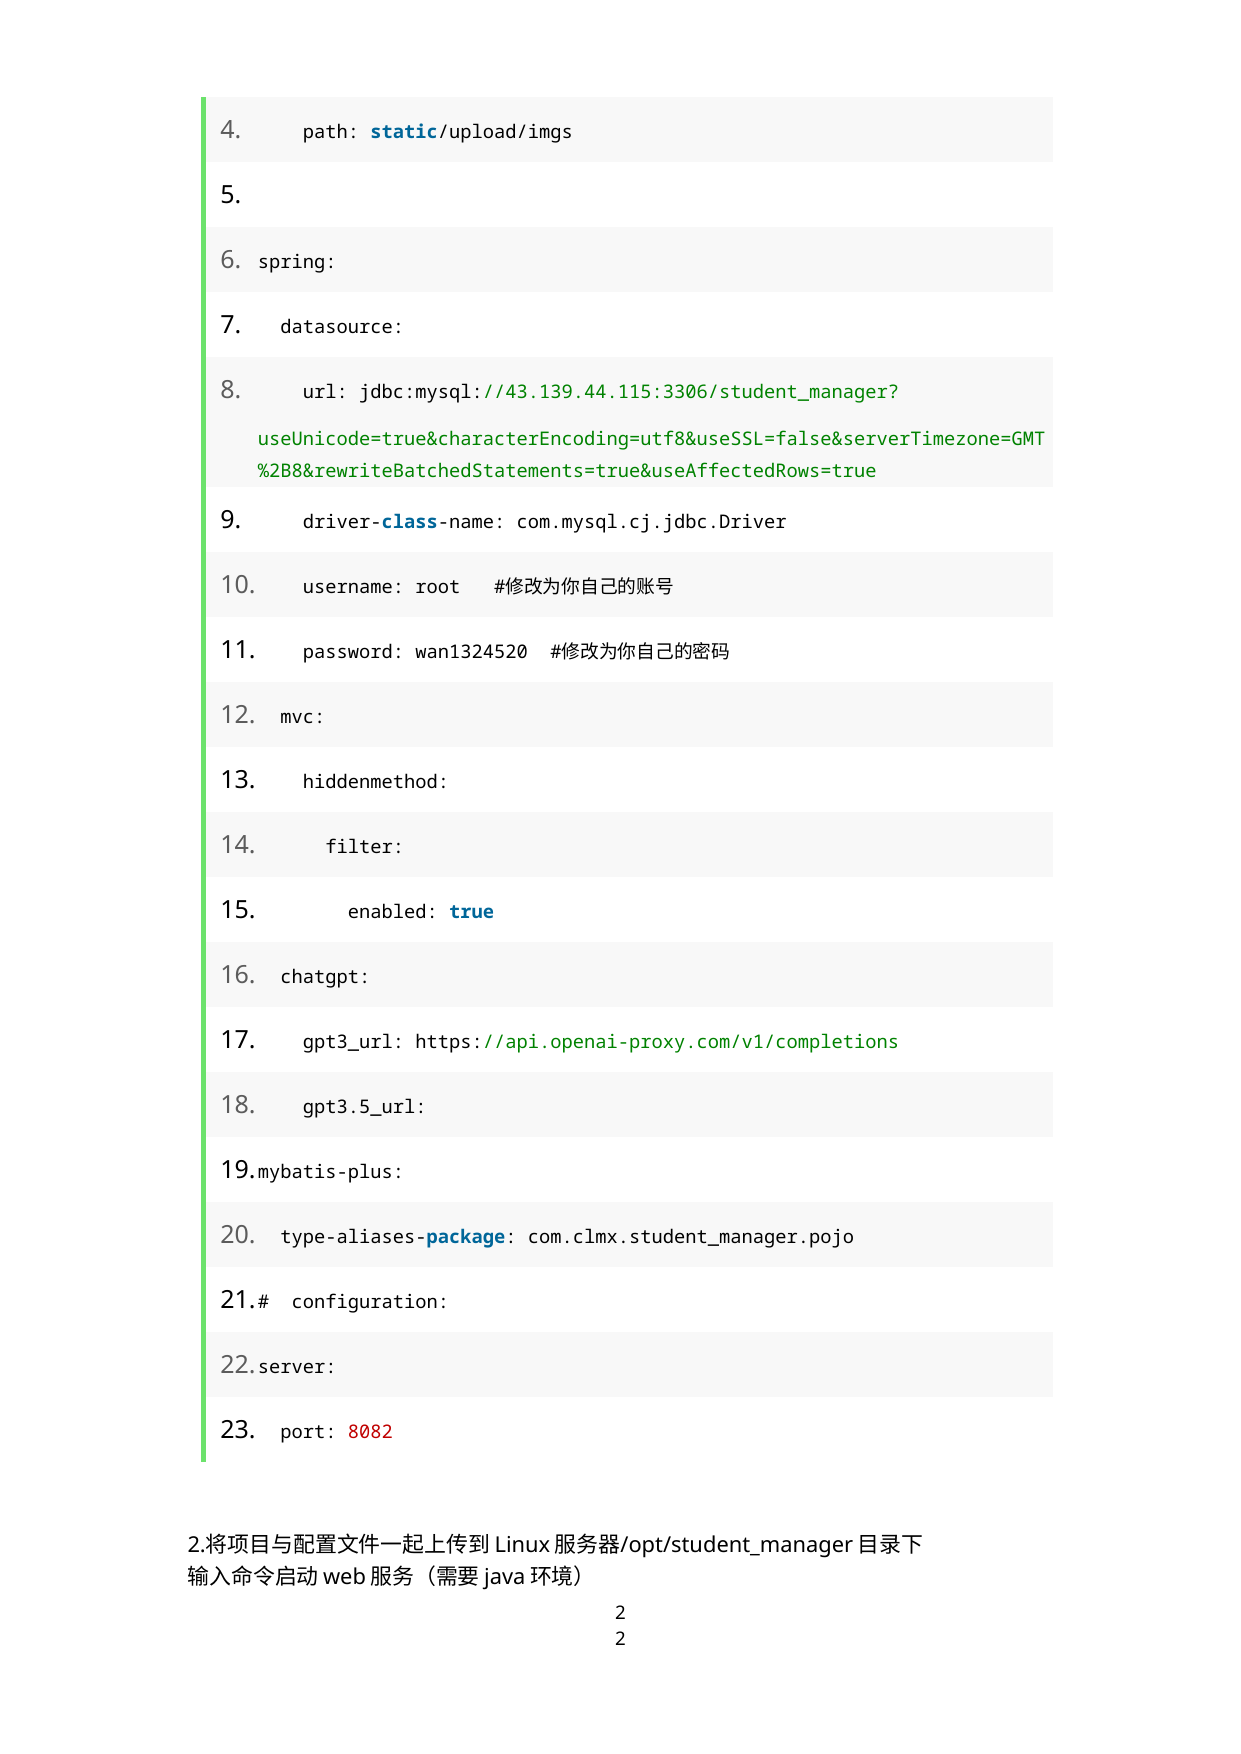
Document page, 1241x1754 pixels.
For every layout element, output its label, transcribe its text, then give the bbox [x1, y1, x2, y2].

list path: static/upload/imgs [206, 97, 1053, 162]
list gpt3_url: https://api.openai-proxy.com/v1/completions [206, 1007, 1053, 1072]
list enabled: true [206, 877, 1053, 942]
list password: wan1324520 #修改为你自己的密码 [206, 617, 1053, 682]
list url: jdbc:mysql://43.139.44.115:3306/student_manager?useUnicode=true&characterEncoding=utf8&useSSL=false&serverTimezone=GMT%2B8&rewriteBatchedStatements=true&useAffectedRows=true [206, 357, 1053, 487]
text 输入命令启动web服务（需要java环境） [187, 1559, 1053, 1592]
list mybatis-plus: [206, 1137, 1053, 1202]
list datasource: [206, 292, 1053, 357]
list hiddenmethod: [206, 747, 1053, 812]
list type-aliases-package: com.clmx.student_manager.pojo [206, 1202, 1053, 1267]
list username: root #修改为你自己的账号 [206, 552, 1053, 617]
list server: [206, 1332, 1053, 1397]
list gpt3.5_url: [206, 1072, 1053, 1137]
list chatgpt: [206, 942, 1053, 1007]
list mvc: [206, 682, 1053, 747]
list spring: [206, 227, 1053, 292]
list port: 8082 [206, 1397, 1053, 1462]
list filter: [206, 812, 1053, 877]
list driver-class-name: com.mysql.cj.jdbc.Driver [206, 487, 1053, 552]
list # configuration: [206, 1267, 1053, 1332]
text 2.将项目与配置文件一起上传到Linux服务器/opt/student_manager目录下 [187, 1527, 1053, 1559]
